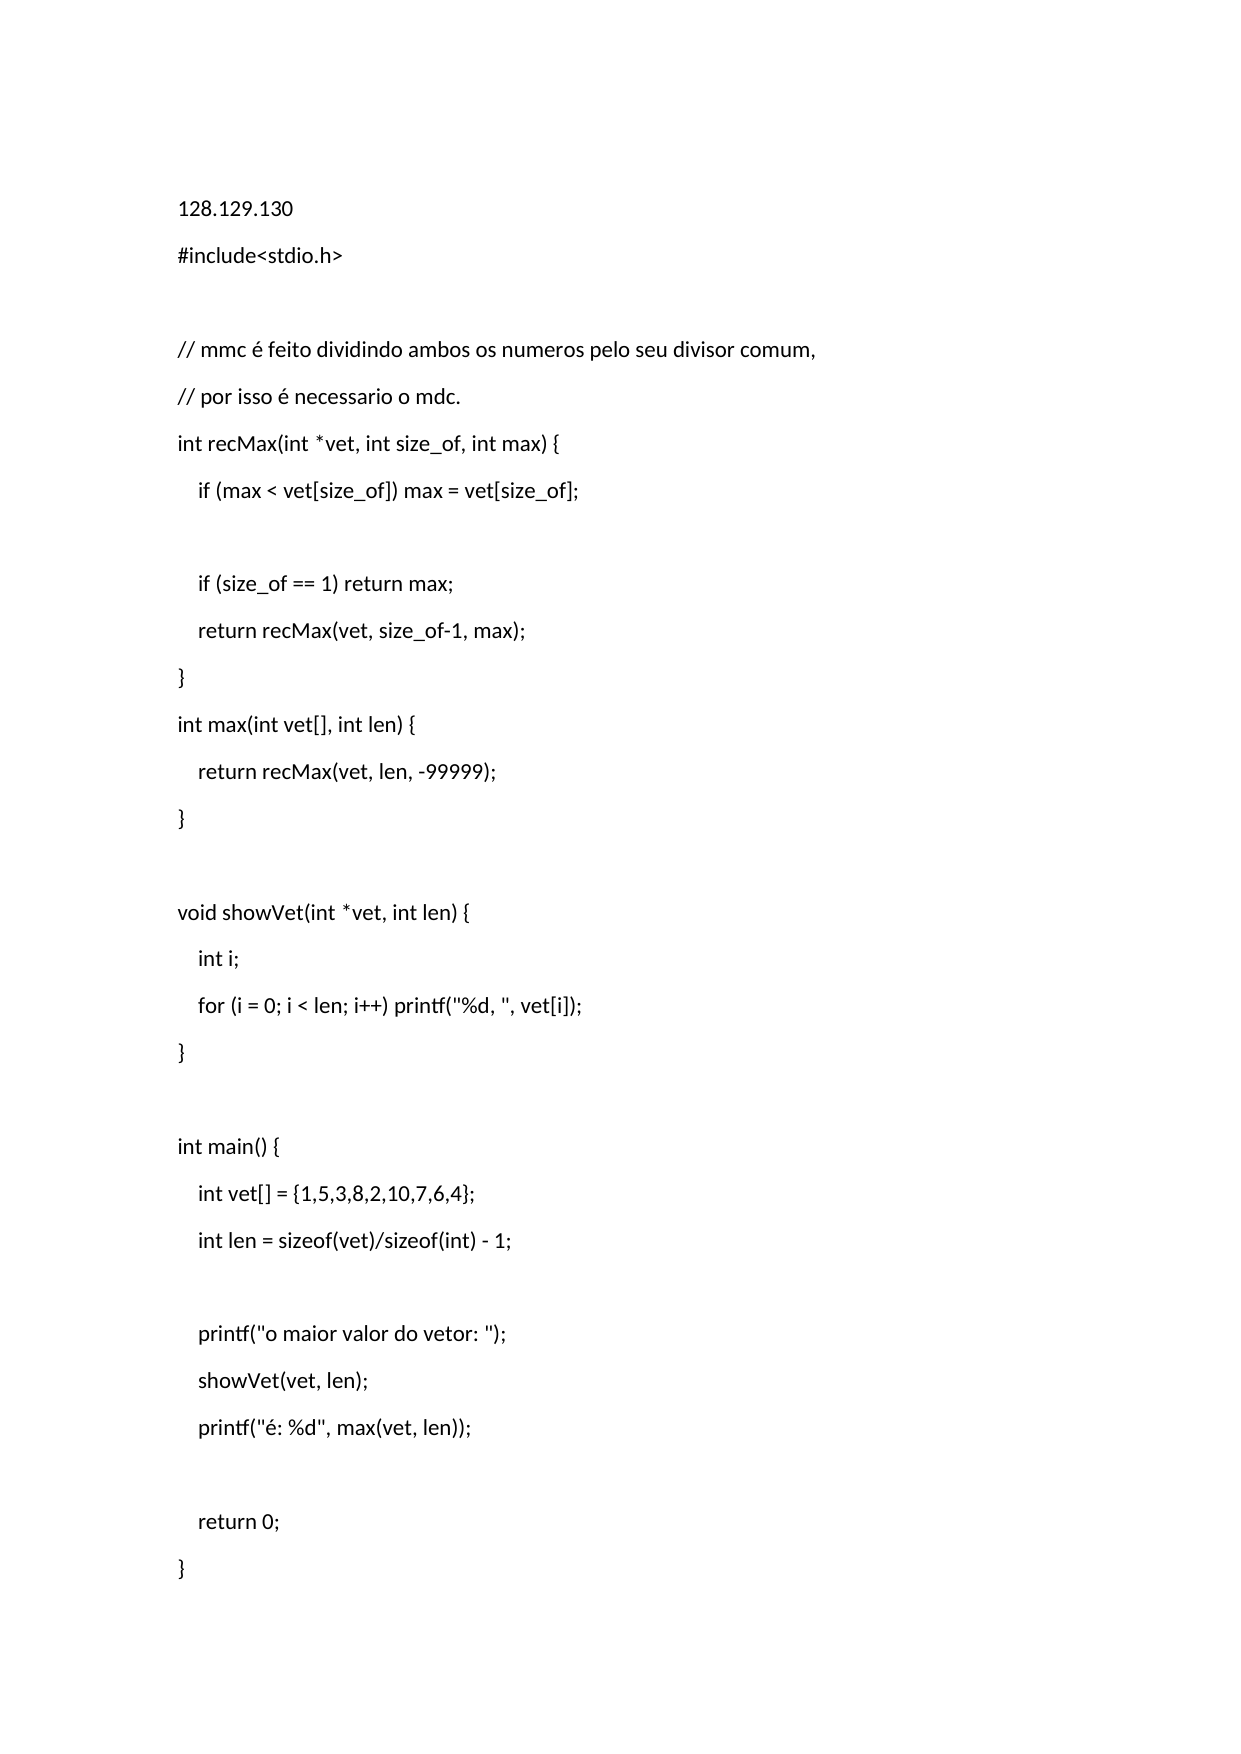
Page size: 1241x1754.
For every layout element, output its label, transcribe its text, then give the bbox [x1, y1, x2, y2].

text int max(int vet[], int len) { [177, 710, 1063, 738]
text } [177, 1554, 1063, 1582]
text for (i = 0; i < len; i++) printf("%d, ", vet[i]); [177, 991, 1063, 1019]
text } [177, 663, 1063, 691]
text int len = sizeof(vet)/sizeof(int) - 1; [177, 1226, 1063, 1254]
text } [177, 1038, 1063, 1066]
text int recMax(int *vet, int size_of, int max) { [177, 429, 1063, 457]
text #include<stdio.h> [177, 241, 1063, 269]
text // mmc é feito dividindo ambos os numeros pelo seu divisor comum, [177, 335, 1063, 363]
text return recMax(vet, len, -99999); [177, 757, 1063, 785]
text int main() { [177, 1132, 1063, 1160]
text printf("o maior valor do vetor: "); [177, 1319, 1063, 1347]
text // por isso é necessario o mdc. [177, 382, 1063, 410]
text 128.129.130 [177, 194, 1063, 222]
text if (size_of == 1) return max; [177, 569, 1063, 597]
text if (max < vet[size_of]) max = vet[size_of]; [177, 476, 1063, 504]
text printf("é: %d", max(vet, len)); [177, 1413, 1063, 1441]
text void showVet(int *vet, int len) { [177, 898, 1063, 926]
text return 0; [177, 1507, 1063, 1535]
text return recMax(vet, size_of-1, max); [177, 616, 1063, 644]
text int vet[] = {1,5,3,8,2,10,7,6,4}; [177, 1179, 1063, 1207]
text } [177, 804, 1063, 832]
text int i; [177, 944, 1063, 972]
text showVet(vet, len); [177, 1366, 1063, 1394]
